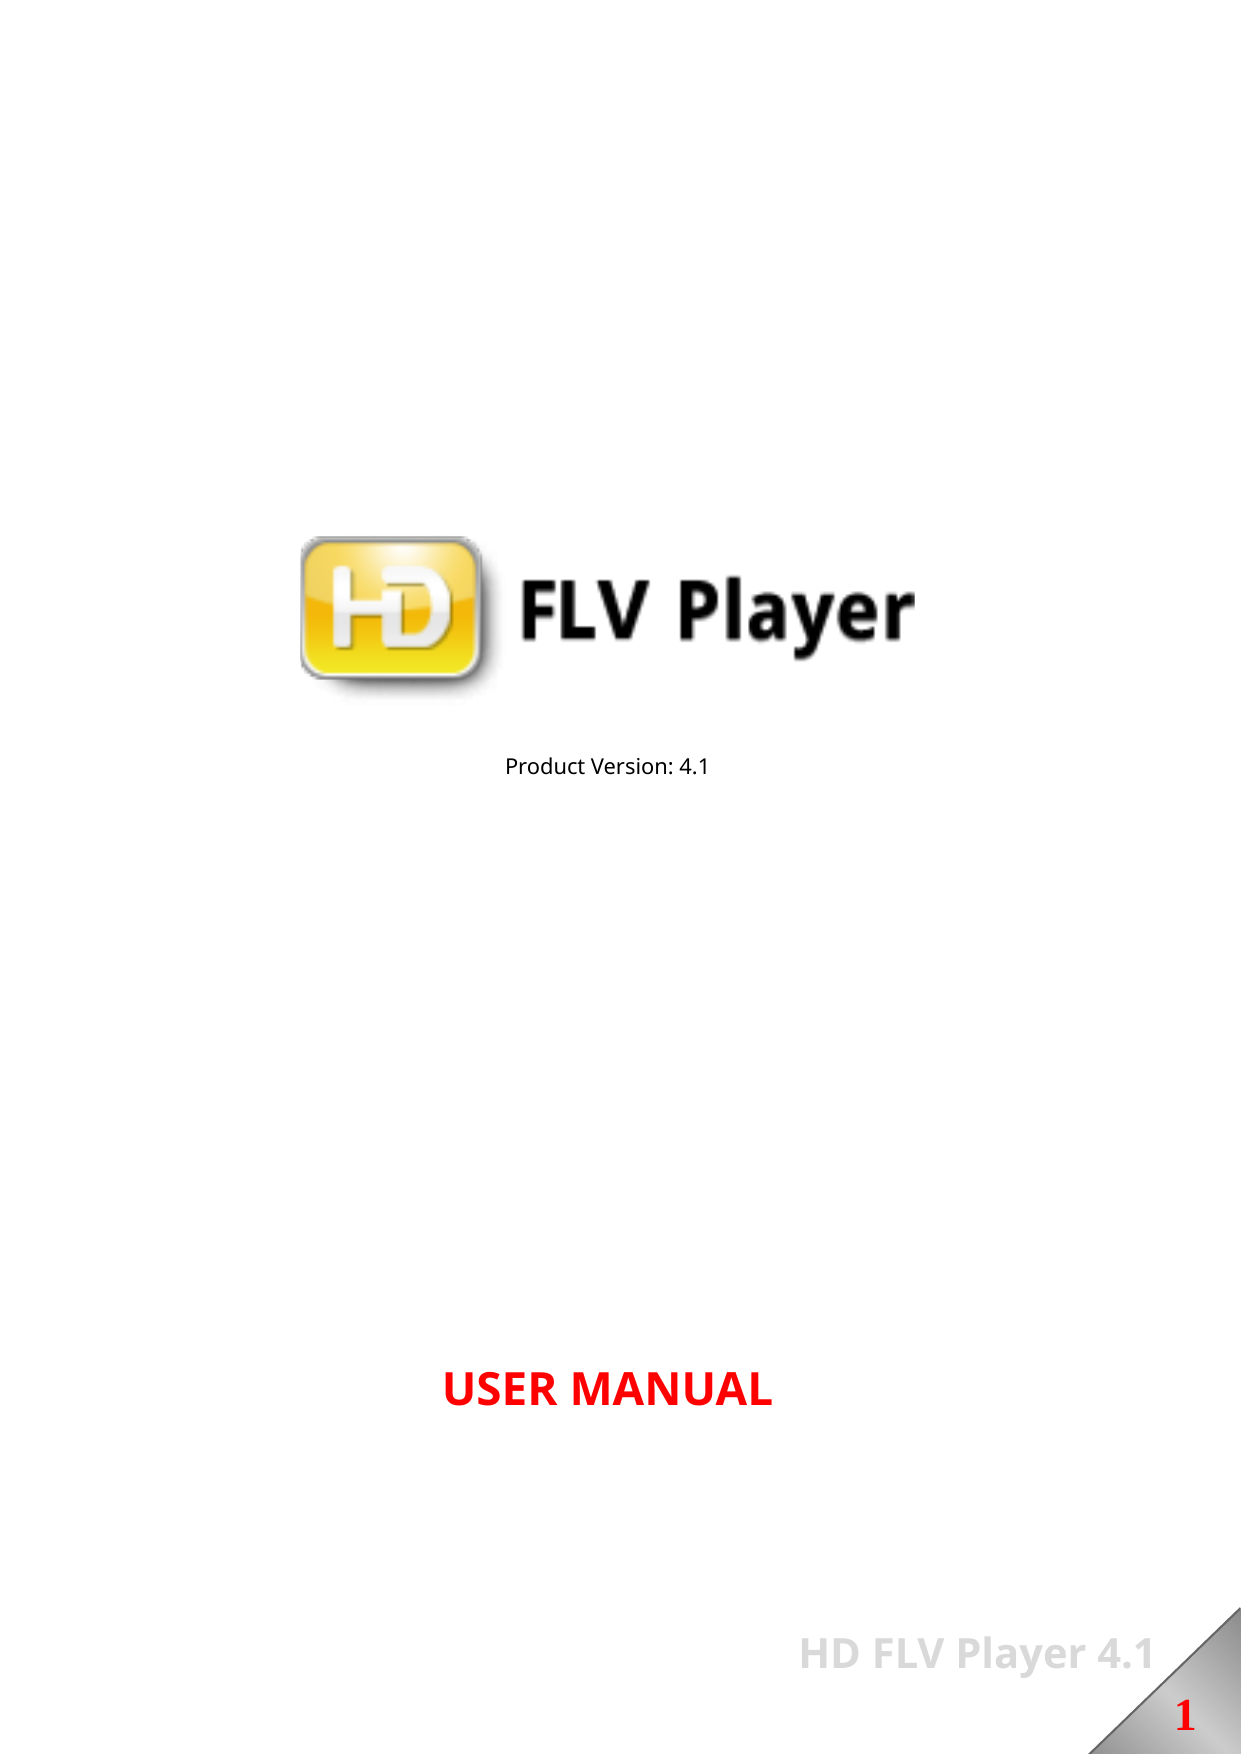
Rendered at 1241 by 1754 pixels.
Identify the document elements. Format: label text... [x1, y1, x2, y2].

text USER MANUAL [118, 1357, 1097, 1419]
picture [300, 535, 915, 706]
text Product Version: 4.1 [118, 751, 1097, 780]
